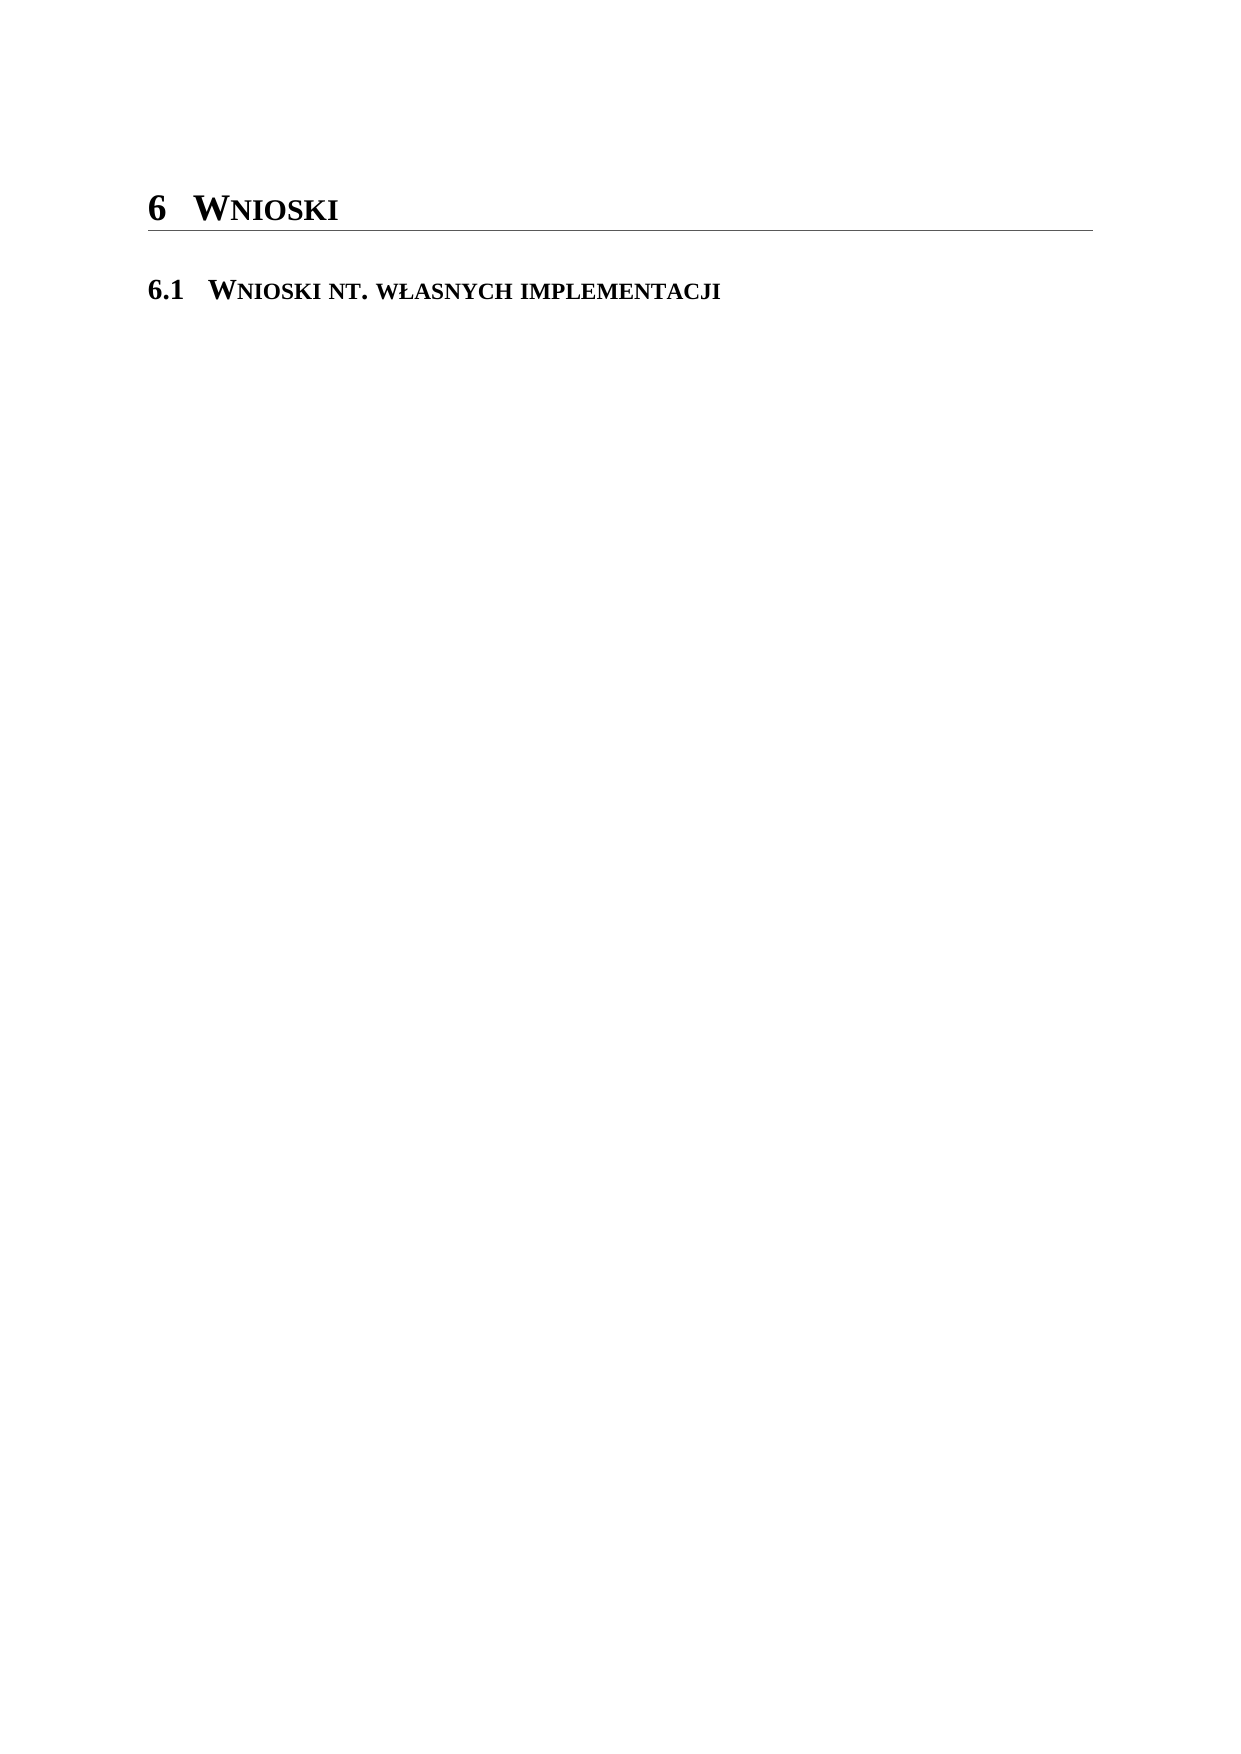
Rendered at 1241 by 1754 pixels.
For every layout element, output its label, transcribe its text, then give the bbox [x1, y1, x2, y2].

subtitle Wnioski [148, 185, 1093, 230]
subtitle Wnioski nt. własnych implementacji [148, 272, 1093, 306]
